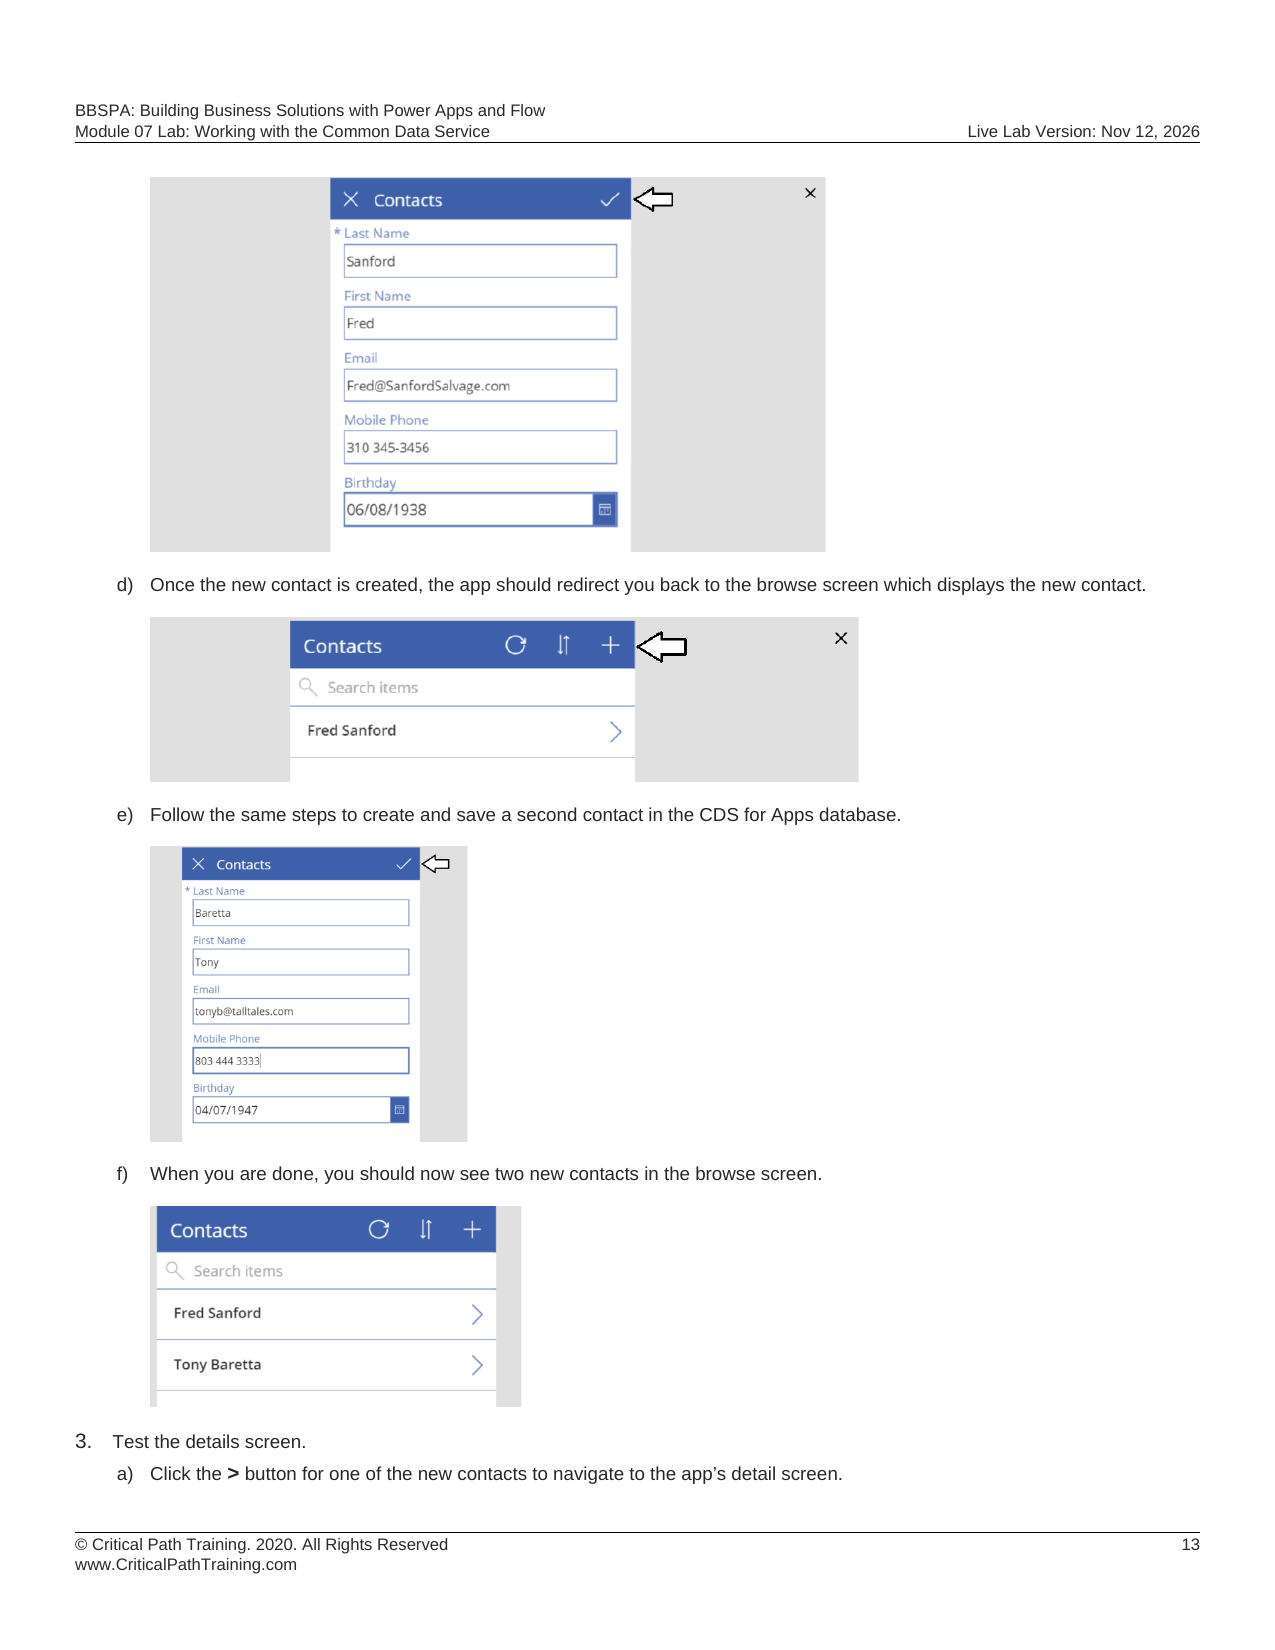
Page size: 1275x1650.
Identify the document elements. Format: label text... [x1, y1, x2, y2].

picture [150, 177, 826, 552]
text Test the details screen. [75, 1428, 1200, 1452]
text Click the > button for one of the new contacts to navigate to the app’s detail screen. [117, 1461, 1200, 1485]
text When you are done, you should now see two new contacts in the browse screen. [117, 1163, 1200, 1185]
text Once the new contact is created, the app should redirect you back to the browse screen which displays the new contact. [117, 573, 1200, 595]
picture [150, 617, 859, 782]
picture [150, 1206, 522, 1407]
picture [150, 846, 468, 1142]
text Follow the same steps to create and save a second contact in the CDS for Apps database. [117, 803, 1200, 825]
